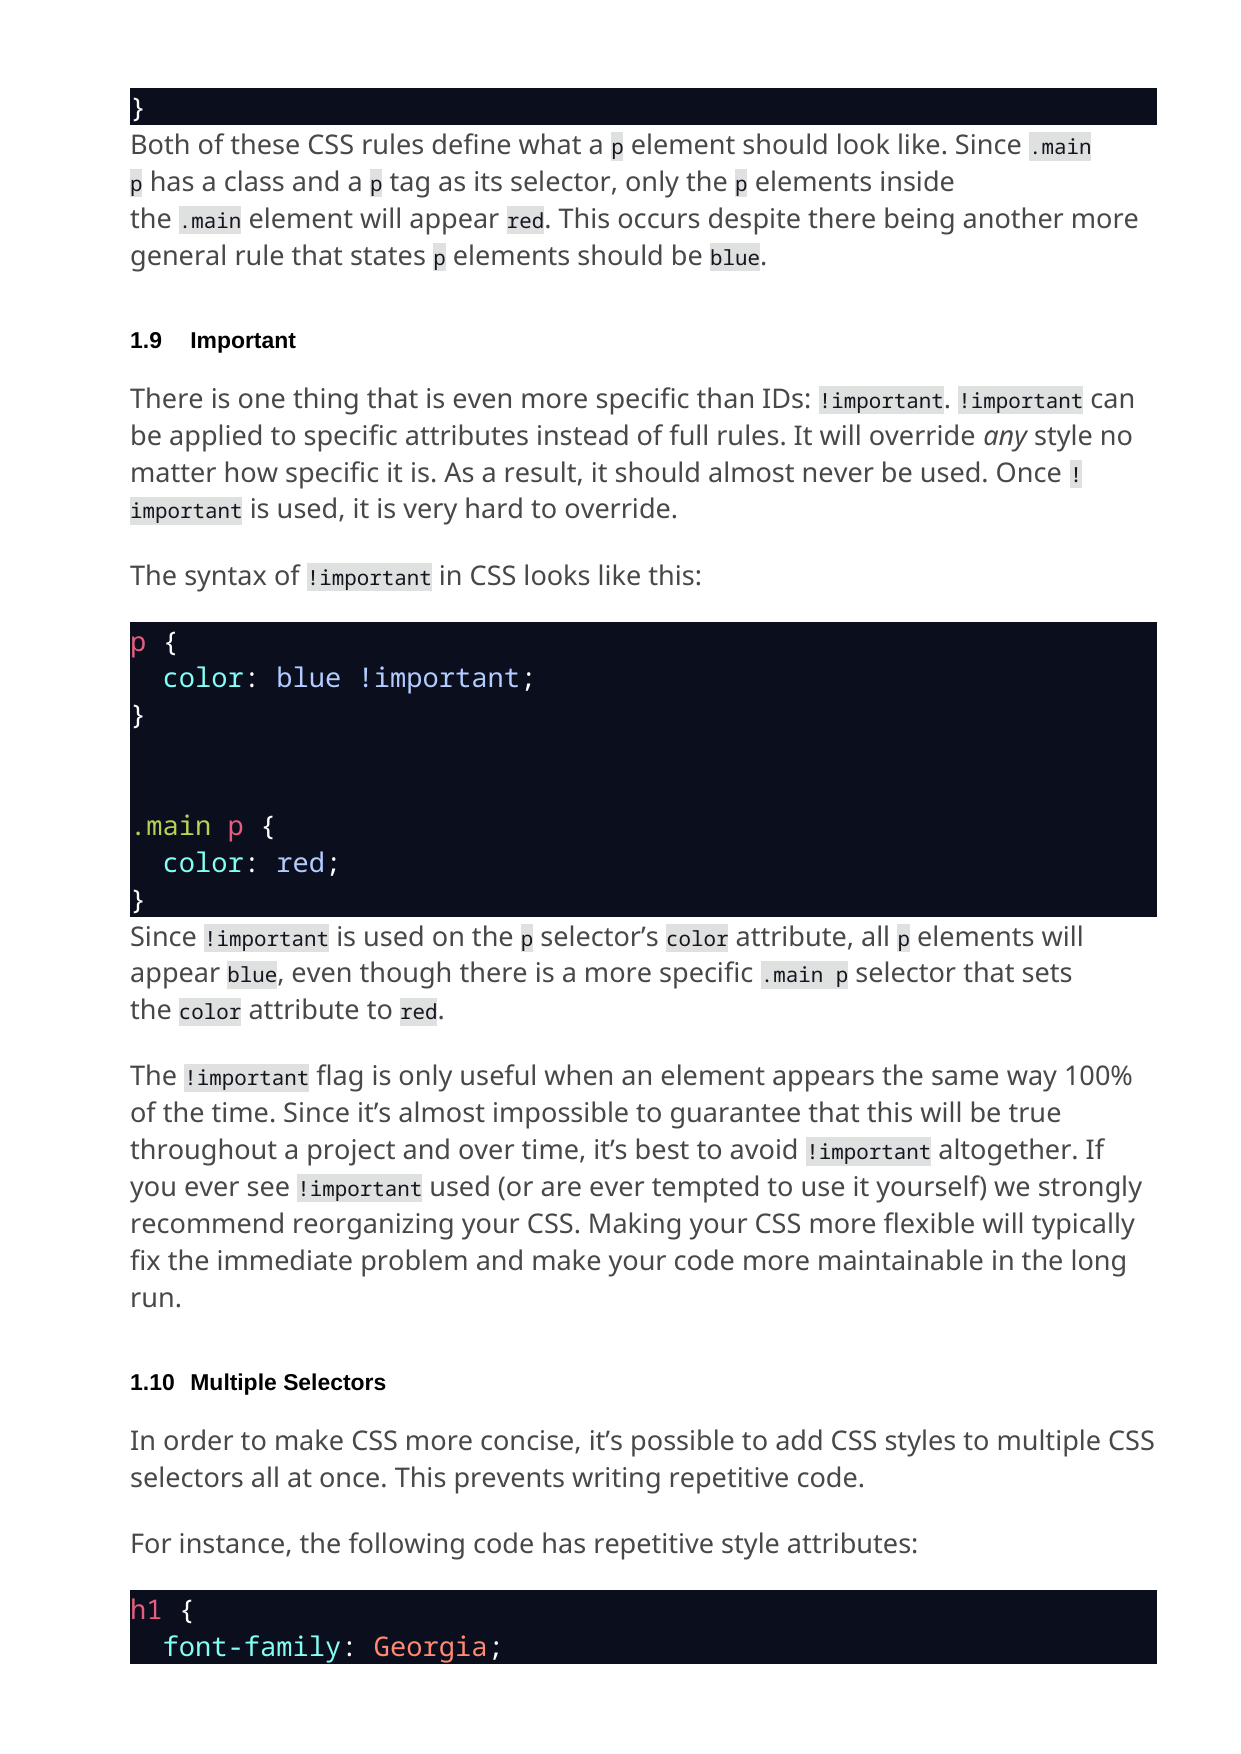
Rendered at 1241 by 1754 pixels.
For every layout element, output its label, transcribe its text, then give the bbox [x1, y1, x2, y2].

text p { [130, 622, 1157, 659]
text } [130, 696, 1157, 733]
subtitle Important [130, 327, 1157, 353]
text .main p { [130, 806, 1157, 843]
text } [130, 88, 1157, 125]
text The syntax of !important in CSS looks like this: [130, 556, 1157, 593]
text For instance, the following code has repetitive style attributes: [130, 1524, 1157, 1561]
text There is one thing that is even more specific than IDs: !important. !important can be applied to specific attributes instead of full rules. It will override any style no matter how specific it is. As a result, it should almost never be used. Once !important is used, it is very hard to override. [130, 379, 1157, 527]
text } [130, 880, 1157, 917]
text Since !important is used on the p selector’s color attribute, all p elements will appear blue, even though there is a more specific .main p selector that sets the color attribute to red. [130, 917, 1157, 1028]
subtitle Multiple Selectors [130, 1369, 1157, 1395]
text In order to make CSS more concise, it’s possible to add CSS styles to multiple CSS selectors all at once. This prevents writing repetitive code. [130, 1421, 1157, 1495]
text Both of these CSS rules define what a p element should look like. Since .main p has a class and a p tag as its selector, only the p elements inside the .main element will appear red. This occurs despite there being another more general rule that states p elements should be blue. [130, 125, 1157, 273]
text font-family: Georgia; [130, 1627, 1157, 1664]
text The !important flag is only useful when an element appears the same way 100% of the time. Since it’s almost impossible to guarantee that this will be true throughout a project and over time, it’s best to avoid !important altogether. If you ever see !important used (or are ever tempted to use it yourself) we strongly recommend reorganizing your CSS. Making your CSS more flexible will typically fix the immediate problem and make your code more maintainable in the long run. [130, 1057, 1157, 1315]
text h1 { [130, 1590, 1157, 1627]
text color: red; [130, 843, 1157, 880]
text color: blue !important; [130, 659, 1157, 696]
